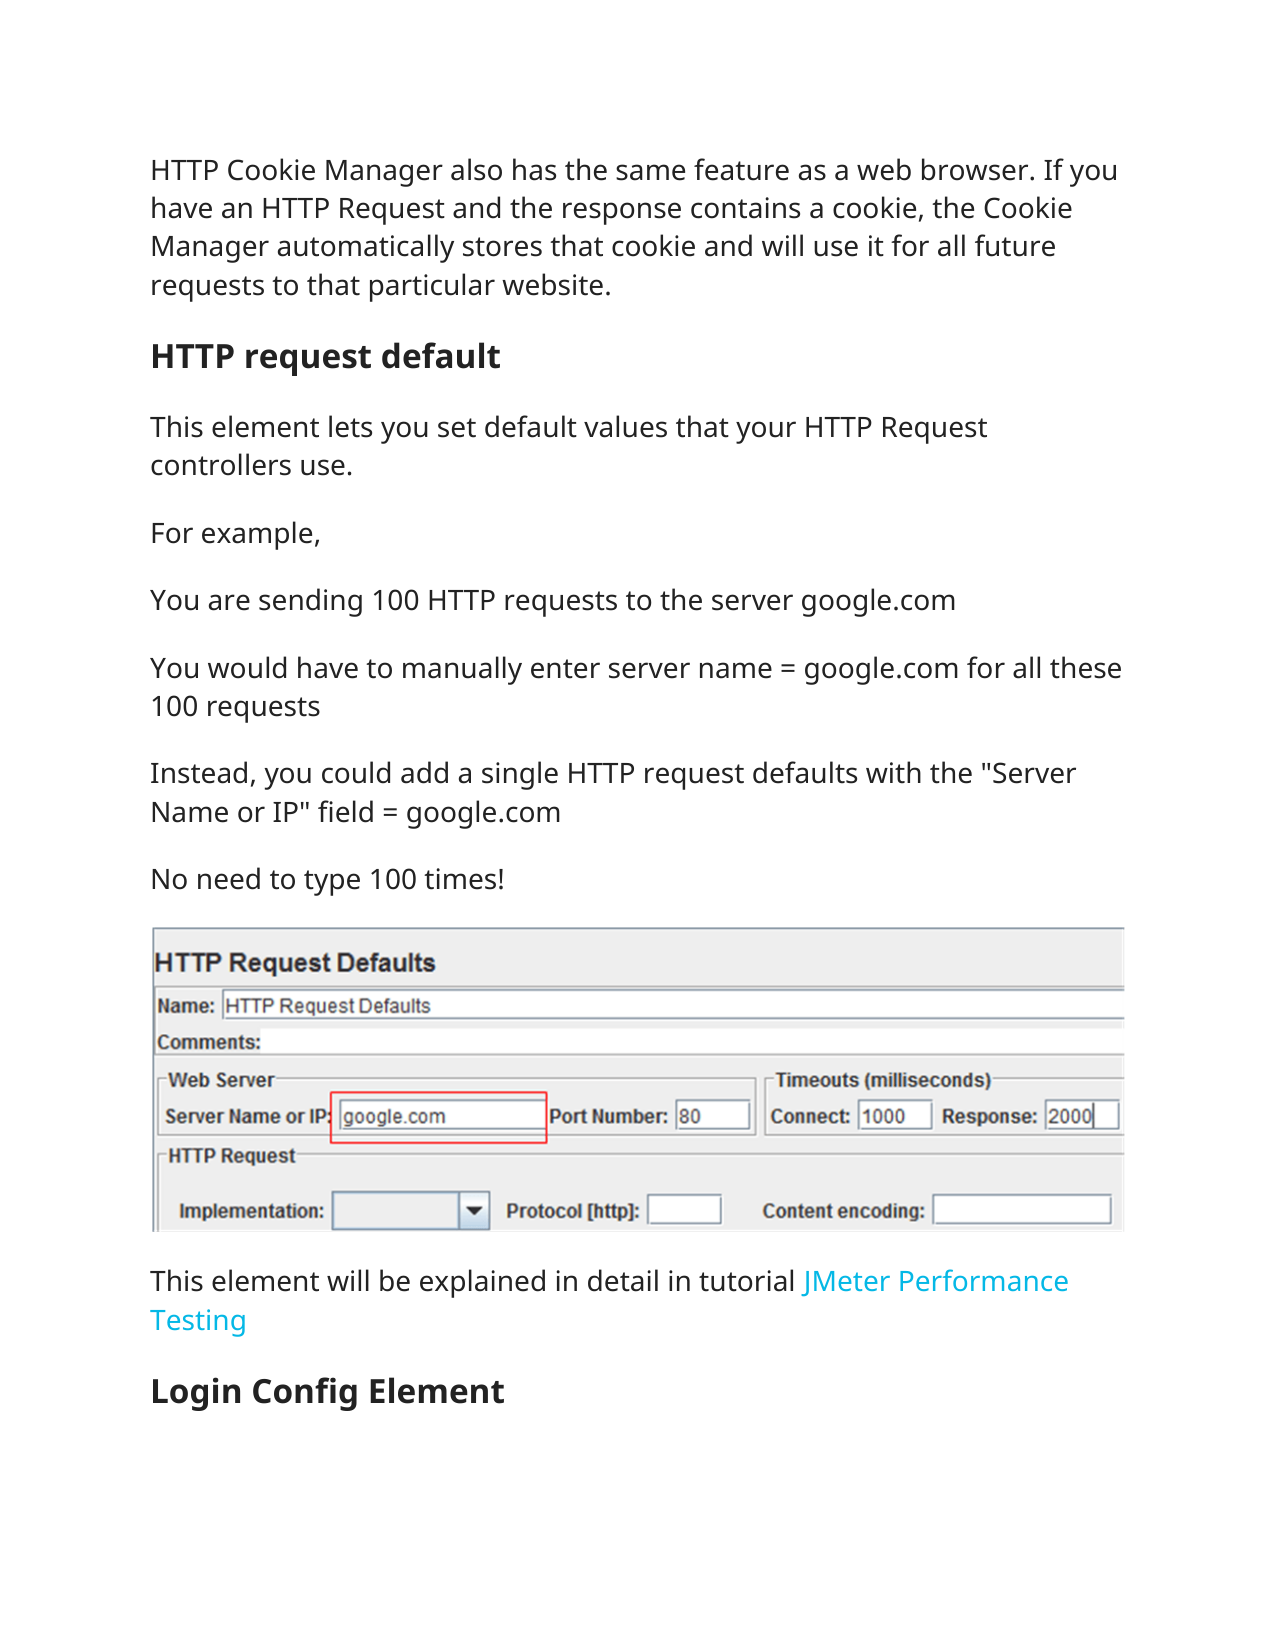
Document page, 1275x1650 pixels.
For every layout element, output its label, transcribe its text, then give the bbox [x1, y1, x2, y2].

text For example, [150, 513, 1125, 551]
text Login Config Element [150, 1367, 1125, 1413]
text You would have to manually enter server name = google.com for all these 100 requests [150, 648, 1125, 724]
text HTTP request default [150, 332, 1125, 378]
text This element lets you set default values that your HTTP Request controllers use. [150, 407, 1125, 484]
picture [150, 927, 1125, 1233]
text This element will be explained in detail in tutorial JMeter Performance Testing [150, 1262, 1125, 1338]
text HTTP Cookie Manager also has the same feature as a web browser. If you have an HTTP Request and the response contains a cookie, the Cookie Manager automatically stores that cookie and will use it for all future requests to that particular website. [150, 150, 1125, 303]
text Instead, you could add a single HTTP request defaults with the "Server Name or IP" field = google.com [150, 754, 1125, 830]
text No need to type 100 times! [150, 859, 1125, 898]
text You are sending 100 HTTP requests to the server google.com [150, 580, 1125, 619]
